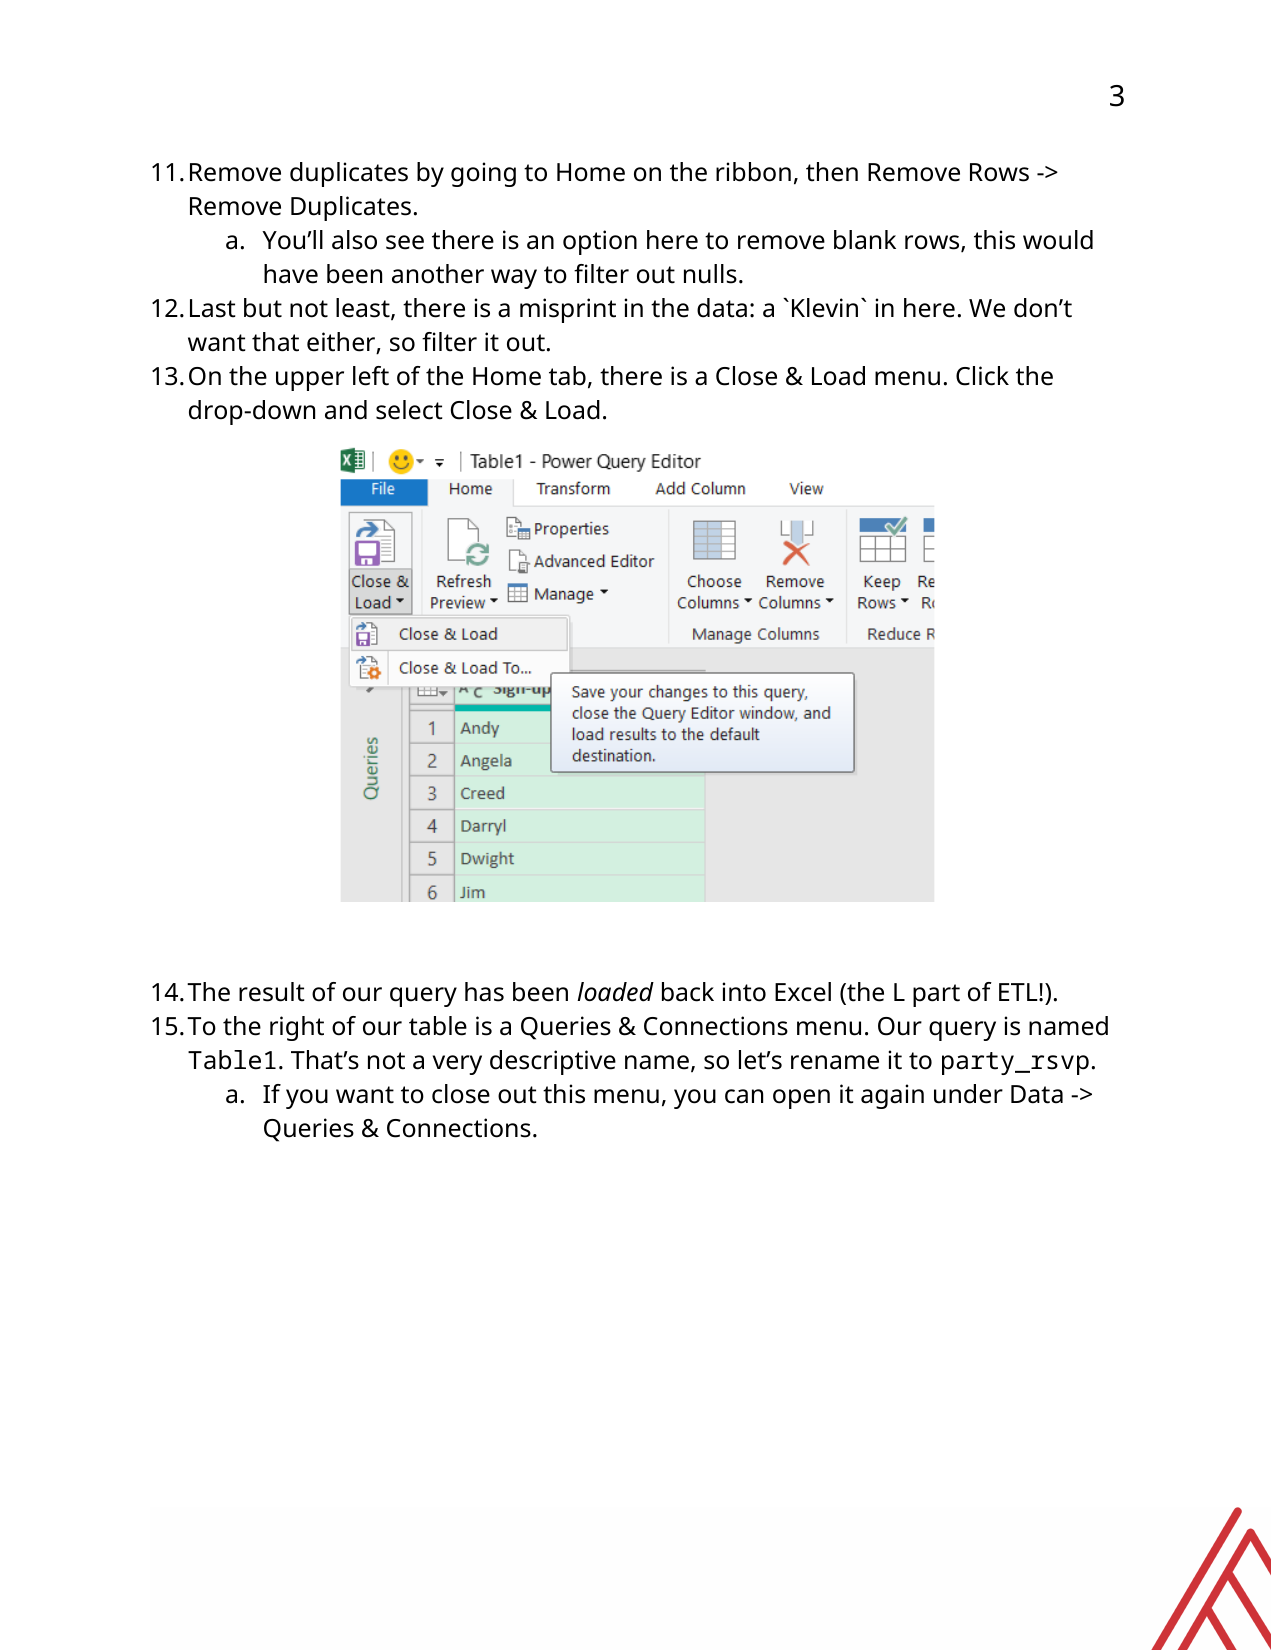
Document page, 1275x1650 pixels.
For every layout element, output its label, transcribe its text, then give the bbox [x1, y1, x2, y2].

list If you want to close out this menu, you can open it again under Data -> Queries & Connections. [225, 1076, 1125, 1144]
list The result of our query has been loaded back into Excel (the L part of ETL!). [150, 974, 1125, 1008]
list To the right of our table is a Queries & Connections menu. Our query is named Table1. That’s not a very descriptive name, so let’s rename it to party_rsvp. [150, 1008, 1125, 1076]
picture [150, 1507, 1271, 1650]
list Last but not least, there is a misprint in the data: a `Klevin` in here. We don’t want that either, so filter it out. [150, 291, 1125, 359]
picture [340, 443, 935, 902]
list On the upper left of the Home tab, there is a Close & Load menu. Click the drop-down and select Close & Load. [150, 359, 1125, 427]
list You’ll also see there is an option here to remove blank rows, this would have been another way to filter out nulls. [225, 222, 1125, 291]
list Remove duplicates by going to Home on the ribbon, then Remove Rows -> Remove Duplicates. [150, 154, 1125, 222]
